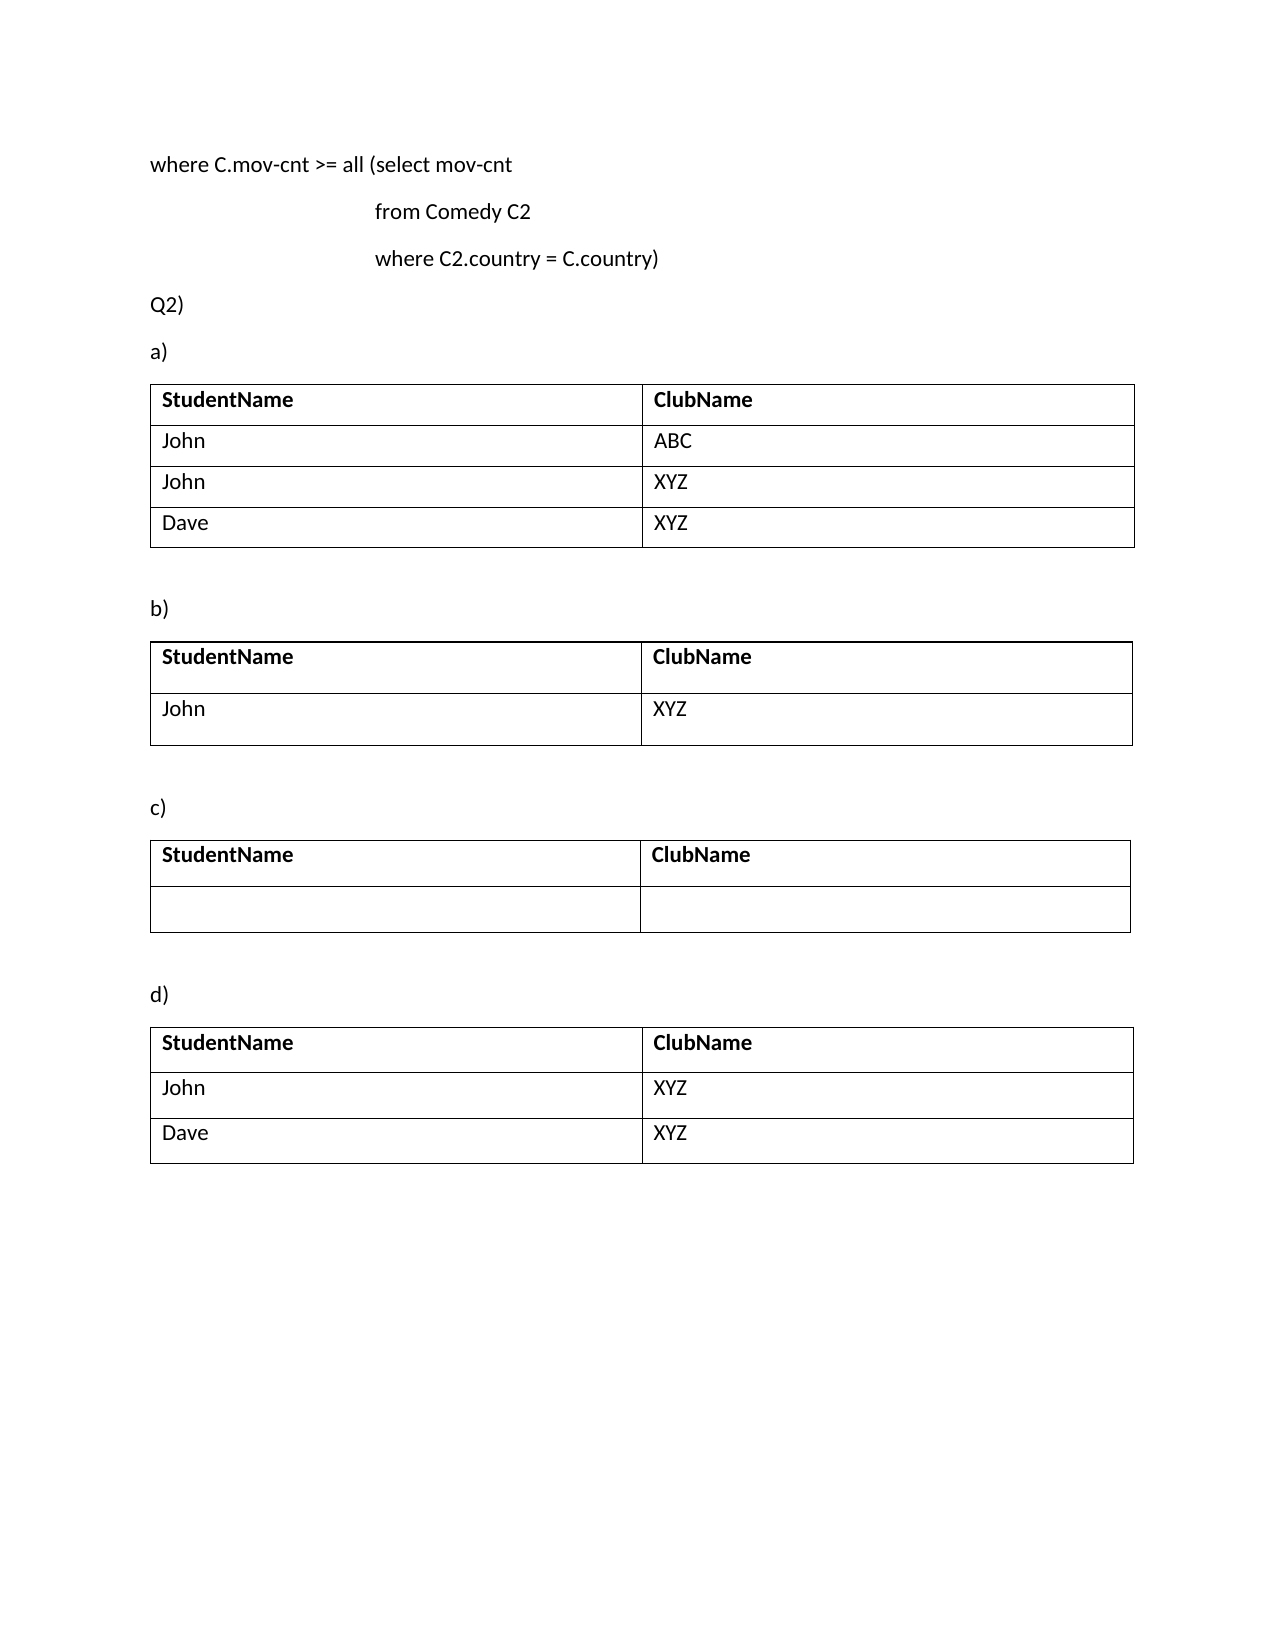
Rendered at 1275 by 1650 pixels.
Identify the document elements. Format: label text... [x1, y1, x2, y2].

table_header ClubName [643, 385, 1134, 425]
table_cell [151, 887, 640, 932]
text d) [150, 980, 1125, 1008]
table_header ClubName [641, 841, 1130, 886]
table_header StudentName [151, 643, 641, 693]
table_cell XYZ [643, 1073, 1133, 1117]
table_header ClubName [643, 1028, 1133, 1072]
table_header StudentName [151, 1028, 642, 1072]
table_cell Dave [151, 1119, 642, 1163]
text a) [150, 337, 1125, 366]
table_cell John [151, 426, 642, 466]
table_cell John [151, 467, 642, 507]
table_cell XYZ [643, 1119, 1133, 1163]
text b) [150, 594, 1125, 623]
text c) [150, 793, 1125, 821]
table_cell Dave [151, 508, 642, 547]
table_cell XYZ [642, 694, 1132, 745]
text where C.mov-cnt >= all (select mov-cnt [150, 150, 1125, 178]
table_header StudentName [151, 841, 640, 886]
table_header ClubName [642, 643, 1132, 693]
table_cell ABC [643, 426, 1134, 466]
text from Comedy C2 [150, 197, 1125, 225]
text where C2.country = C.country) [150, 244, 1125, 272]
table_cell XYZ [643, 467, 1134, 507]
table_cell XYZ [643, 508, 1134, 547]
table_cell John [151, 1073, 642, 1117]
text Q2) [150, 291, 1125, 319]
table_cell [641, 887, 1130, 932]
table_cell John [151, 694, 641, 745]
table_header StudentName [151, 385, 642, 425]
